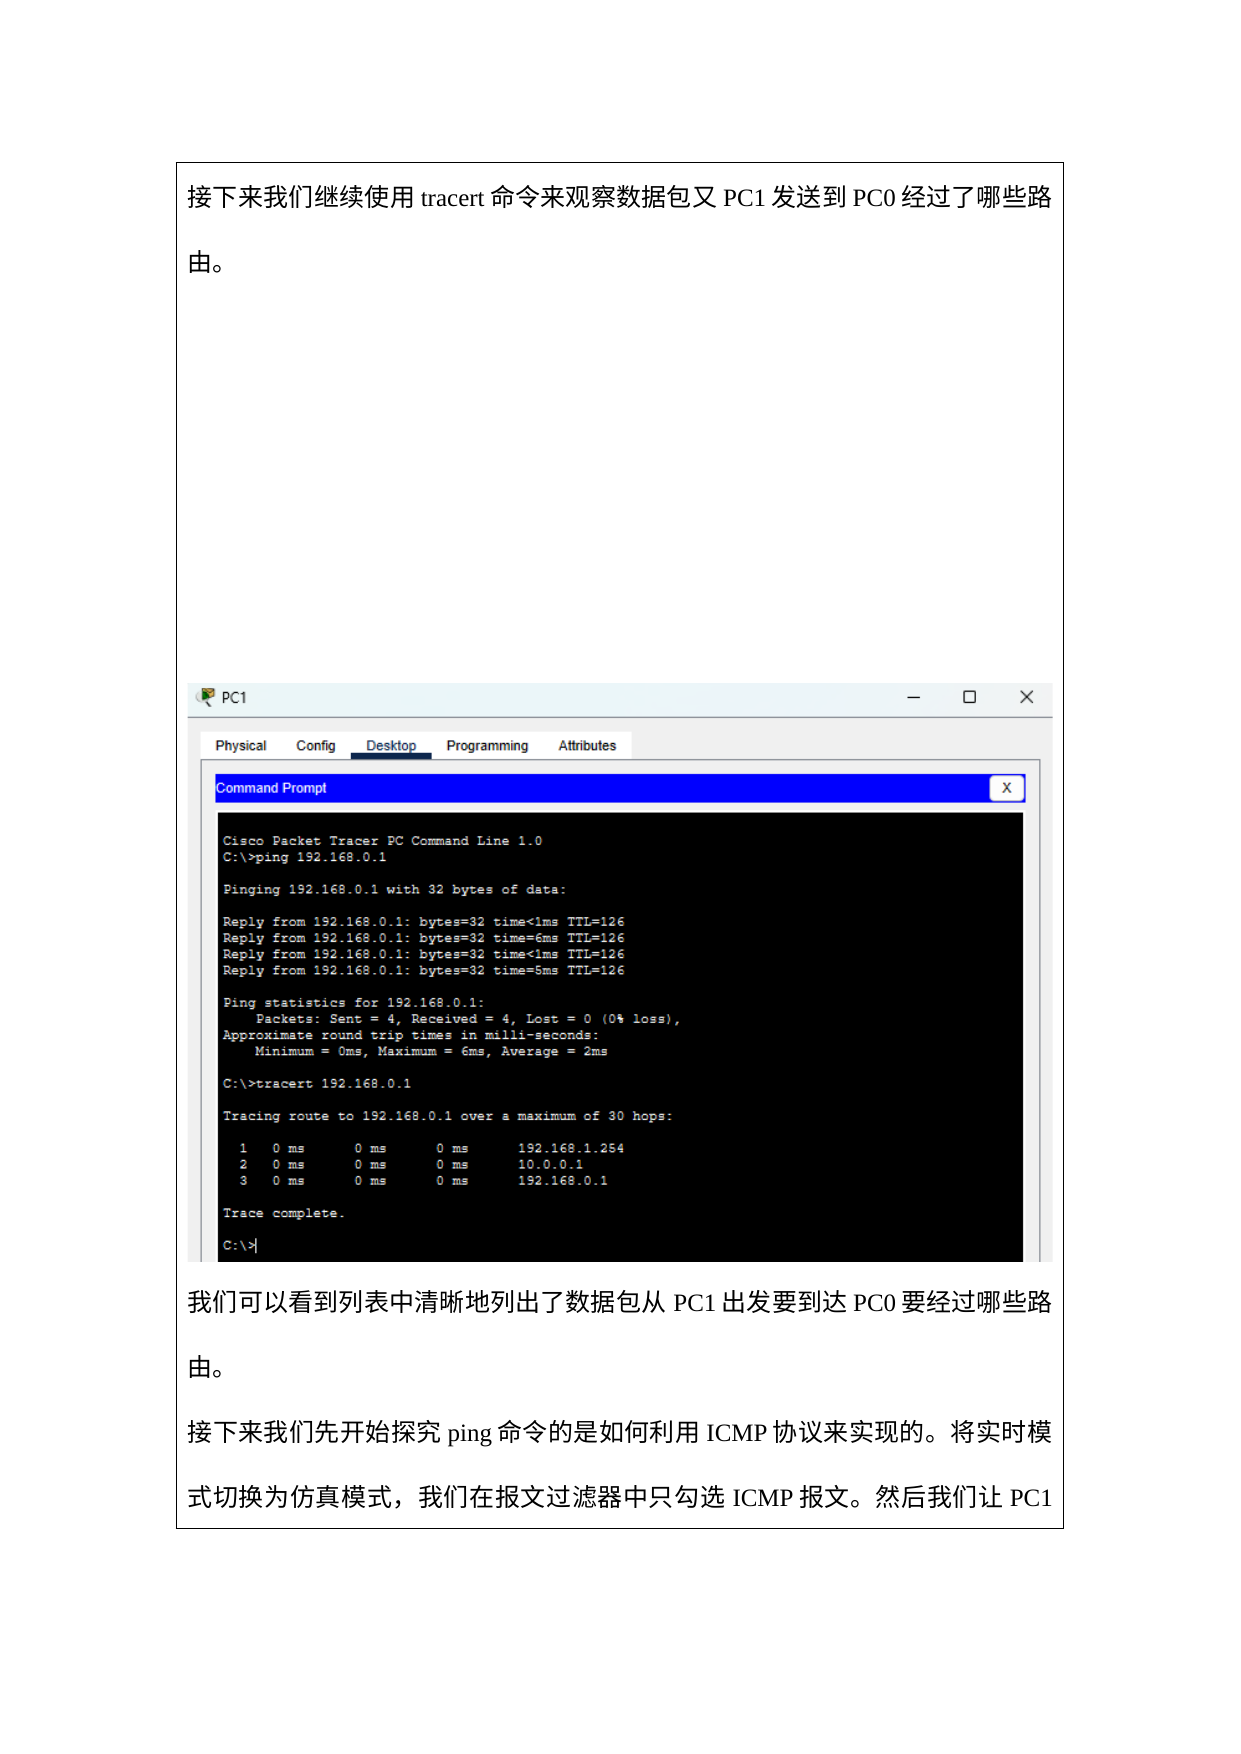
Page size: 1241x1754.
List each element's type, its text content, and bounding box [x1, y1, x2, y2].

picture [187, 683, 1053, 1262]
